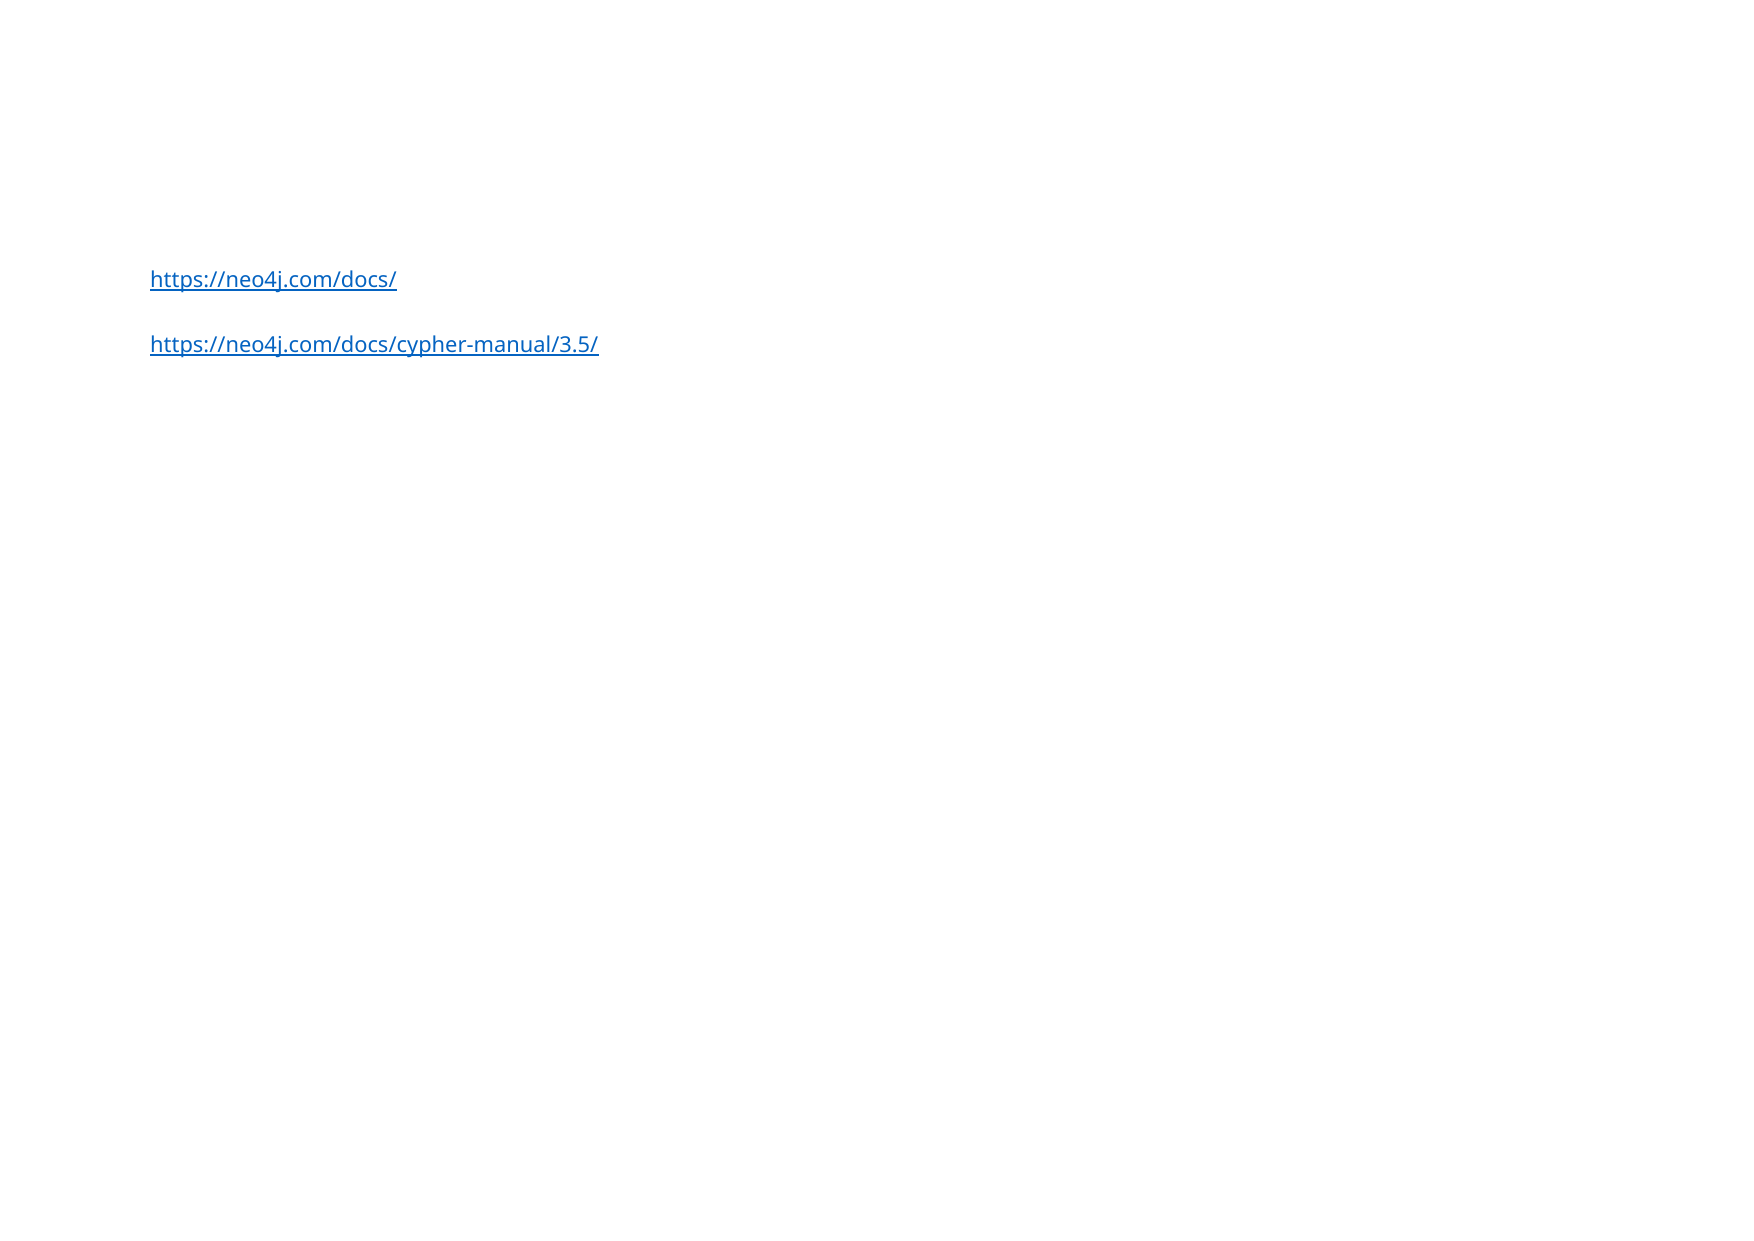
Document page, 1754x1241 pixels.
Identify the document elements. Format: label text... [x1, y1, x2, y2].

text https://neo4j.com/docs/cypher-manual/3.5/ [150, 328, 1604, 360]
text https://neo4j.com/docs/ [150, 263, 1604, 295]
